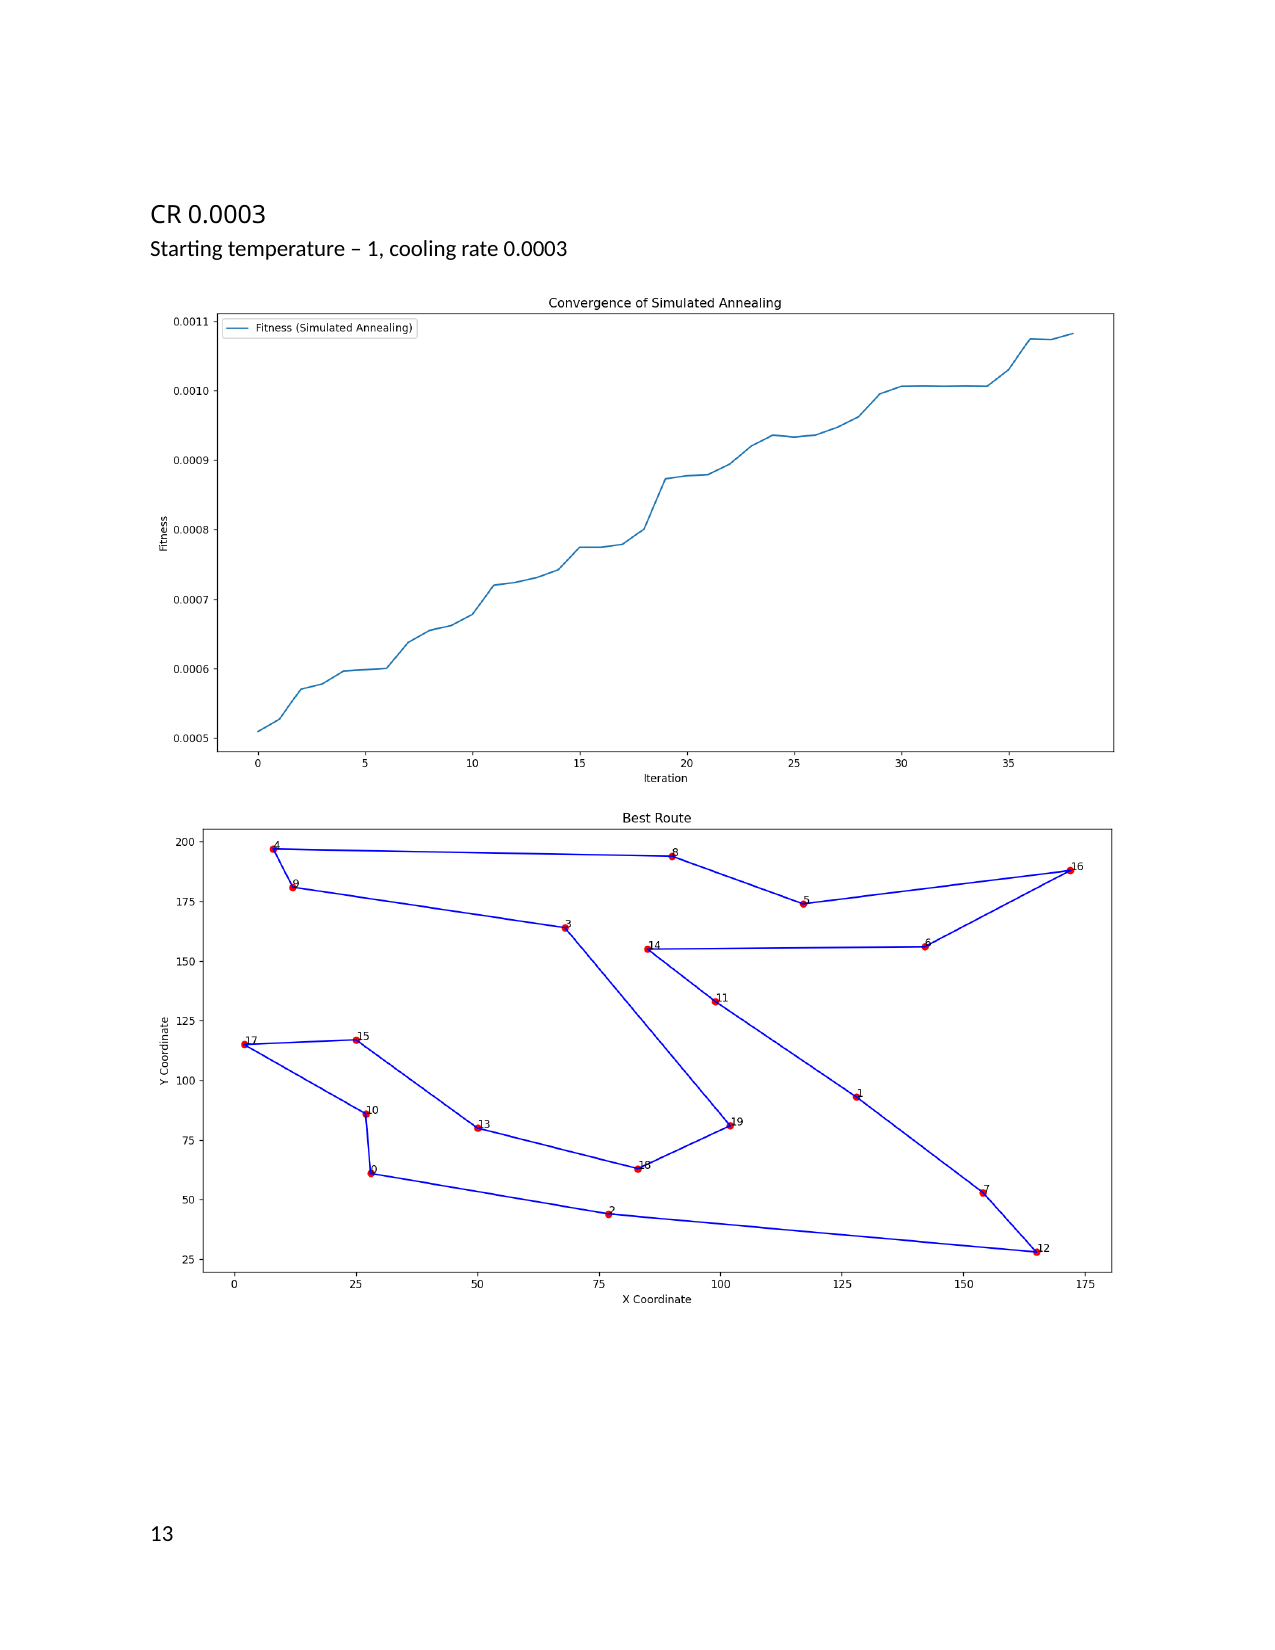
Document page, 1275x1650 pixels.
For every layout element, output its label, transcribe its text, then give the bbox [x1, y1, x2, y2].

picture [150, 280, 1125, 786]
picture [150, 804, 1125, 1309]
subtitle CR 0.0003 [150, 197, 1125, 231]
text Starting temperature – 1, cooling rate 0.0003 [150, 234, 1125, 262]
